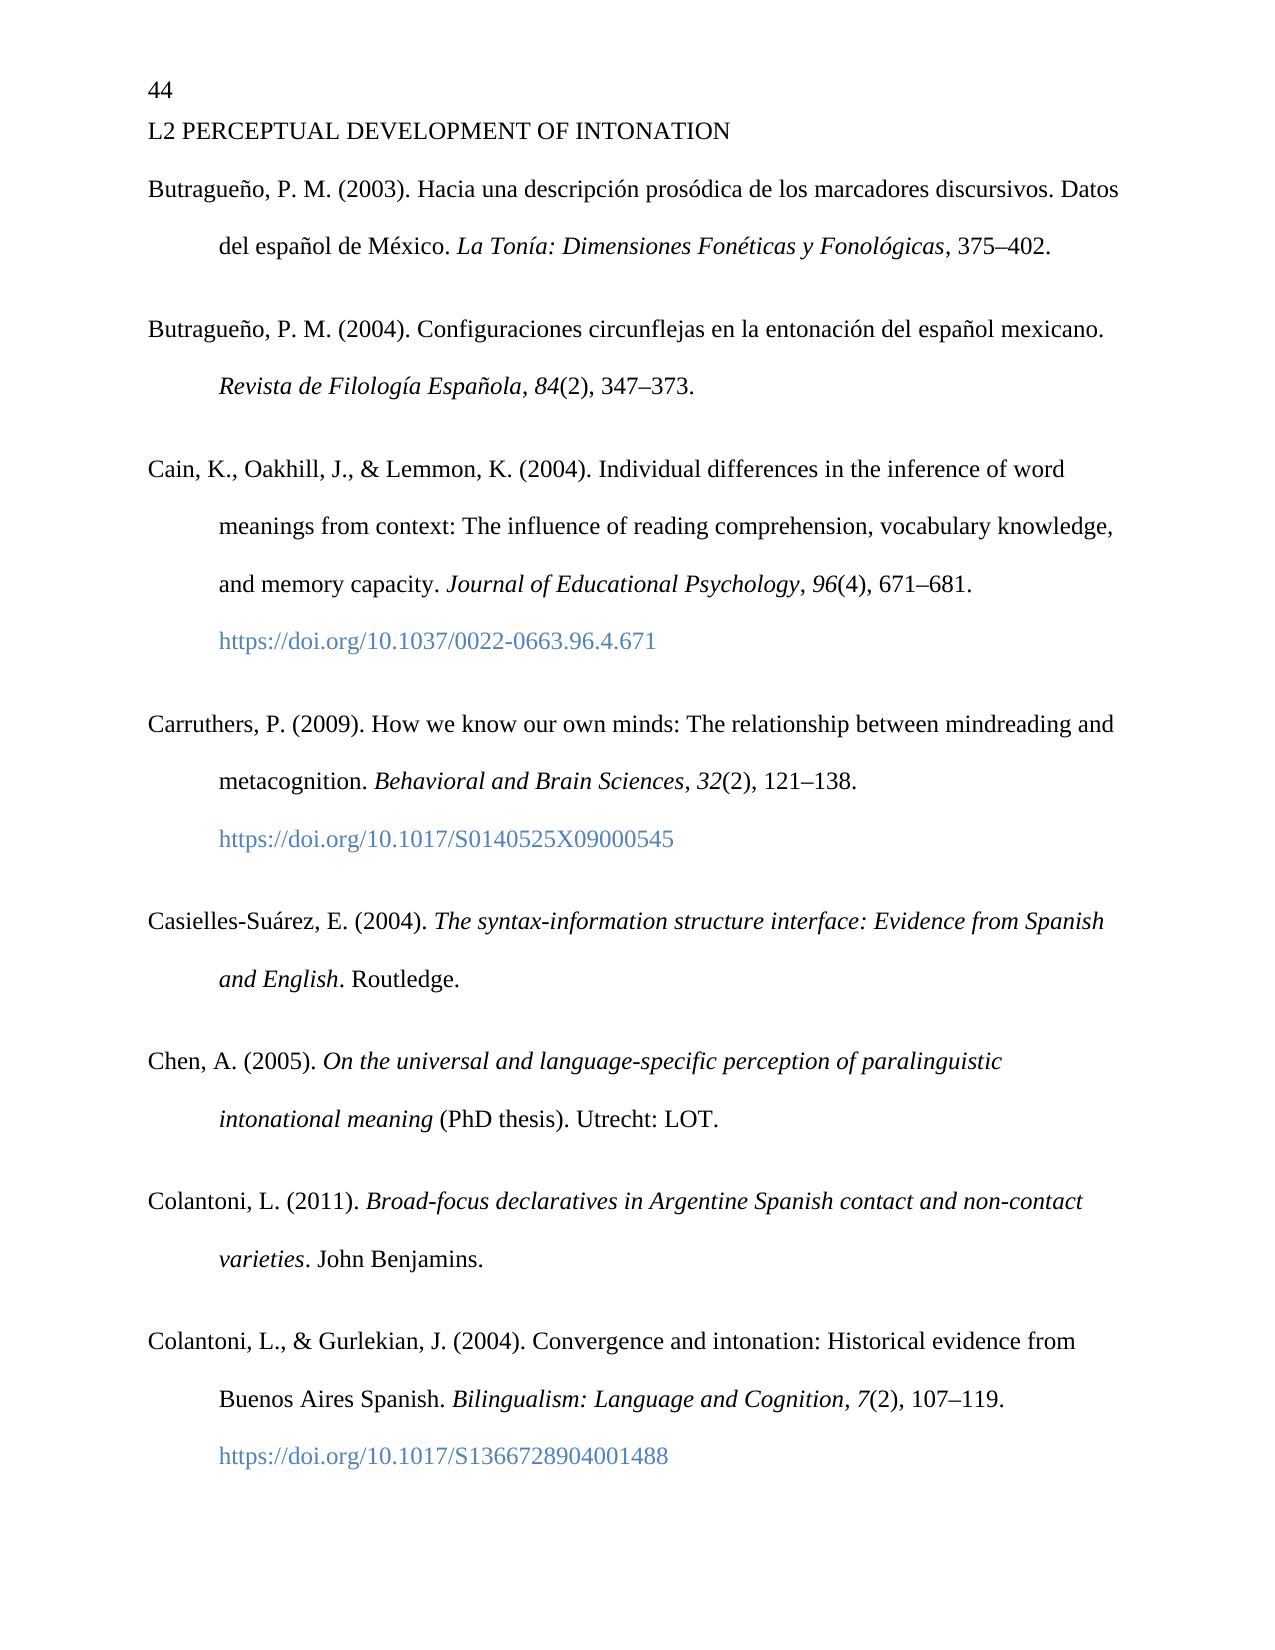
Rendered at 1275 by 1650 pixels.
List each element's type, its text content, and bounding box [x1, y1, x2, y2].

text Chen, A. (2005). On the universal and language-specific perception of paralinguistic intonational meaning (PhD thesis). Utrecht: LOT. [148, 1046, 1127, 1132]
text Colantoni, L. (2011). Broad-focus declaratives in Argentine Spanish contact and non-contact varieties. John Benjamins. [148, 1186, 1127, 1272]
text Butragueño, P. M. (2004). Configuraciones circunflejas en la entonación del español mexicano. Revista de Filología Española, 84(2), 347–373. [148, 314, 1127, 400]
text Carruthers, P. (2009). How we know our own minds: The relationship between mindreading and metacognition. Behavioral and Brain Sciences, 32(2), 121–138. https://doi.org/10.1017/S0140525X09000545 [148, 709, 1127, 852]
text Casielles-Suárez, E. (2004). The syntax-information structure interface: Evidence from Spanish and English. Routledge. [148, 906, 1127, 992]
text Cain, K., Oakhill, J., & Lemmon, K. (2004). Individual differences in the inference of word meanings from context: The influence of reading comprehension, vocabulary knowledge, and memory capacity. Journal of Educational Psychology, 96(4), 671–681. https://doi.org/10.1037/0022-0663.96.4.671 [148, 454, 1127, 655]
text Colantoni, L., & Gurlekian, J. (2004). Convergence and intonation: Historical evidence from Buenos Aires Spanish. Bilingualism: Language and Cognition, 7(2), 107–119. https://doi.org/10.1017/S1366728904001488 [148, 1326, 1127, 1470]
text Butragueño, P. M. (2003). Hacia una descripción prosódica de los marcadores discursivos. Datos del español de México. La Tonía: Dimensiones Fonéticas y Fonológicas, 375–402. [148, 174, 1127, 260]
